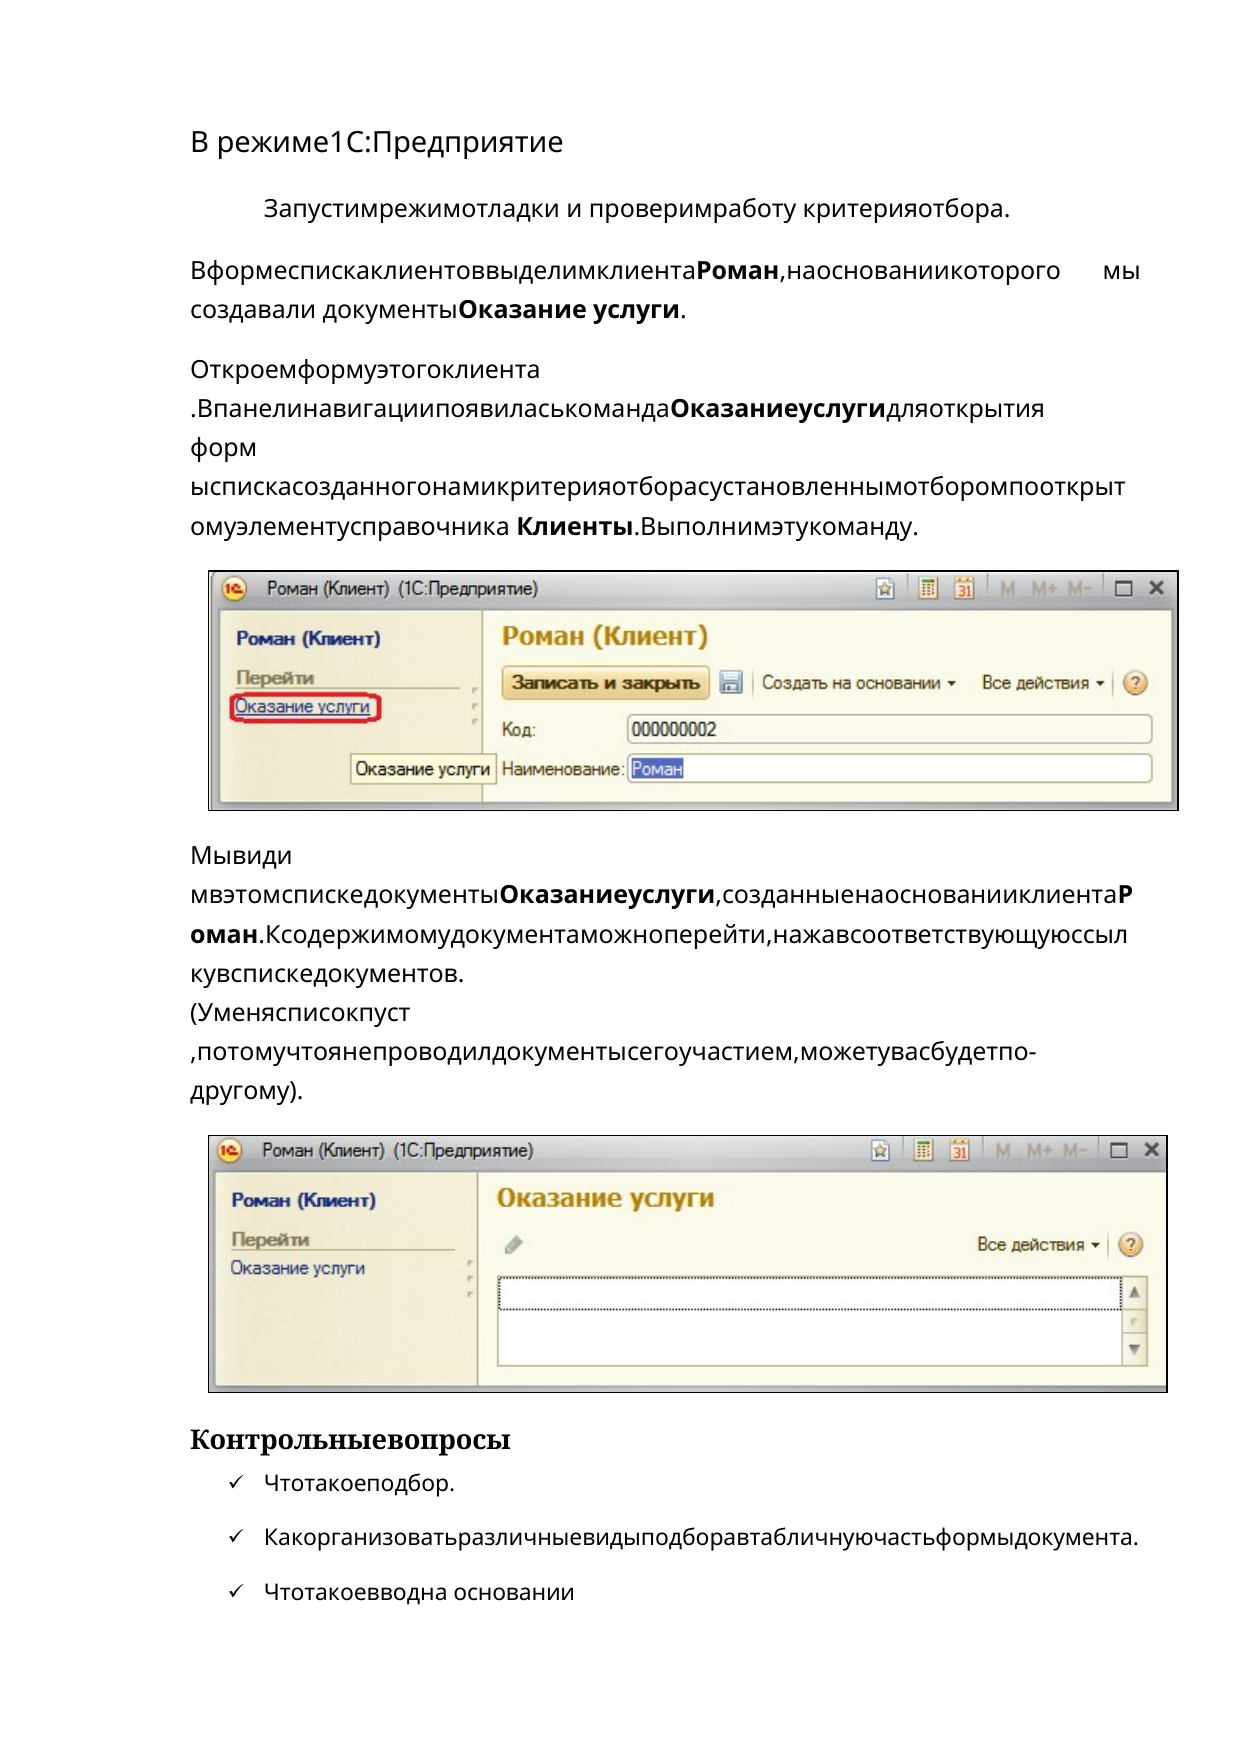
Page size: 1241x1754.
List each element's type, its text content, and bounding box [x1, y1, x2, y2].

text ВформеспискаклиентоввыделимклиентаРоман,наоснованиикоторого мы создавали документыОказание услуги. [190, 253, 1141, 326]
text Запустимрежимотладки и проверимработу критерияотбора. [264, 191, 1152, 225]
text Откроемформуэтогоклиента.ВпанелинавигациипоявиласькомандаОказаниеуслугидляоткрытия формыспискасозданногонамикритерияотборасустановленнымотборомпооткрытомуэлементусправочника Клиенты.Выполнимэтукоманду. [190, 352, 1140, 542]
text МывидимвэтомспискедокументыОказаниеуслуги,созданныенаоснованииклиентаРоман.Ксодержимомудокументаможноперейти,нажавсоответствующуюссылкувспискедокументов.(Уменясписокпуст,потомучтоянепроводилдокументысегоучастием,можетувасбудетпо-другому). [190, 838, 1141, 1107]
text Контрольныевопросы [190, 1425, 1152, 1456]
picture [209, 572, 1177, 810]
list Чтотакоевводна основании [227, 1576, 1152, 1607]
text В режиме1С:Предприятие [190, 122, 1152, 161]
list Какорганизоватьразличныевидыподборавтабличнуючастьформыдокумента. [227, 1521, 1140, 1553]
picture [209, 1136, 1166, 1392]
list Чтотакоеподбор. [227, 1467, 1152, 1498]
